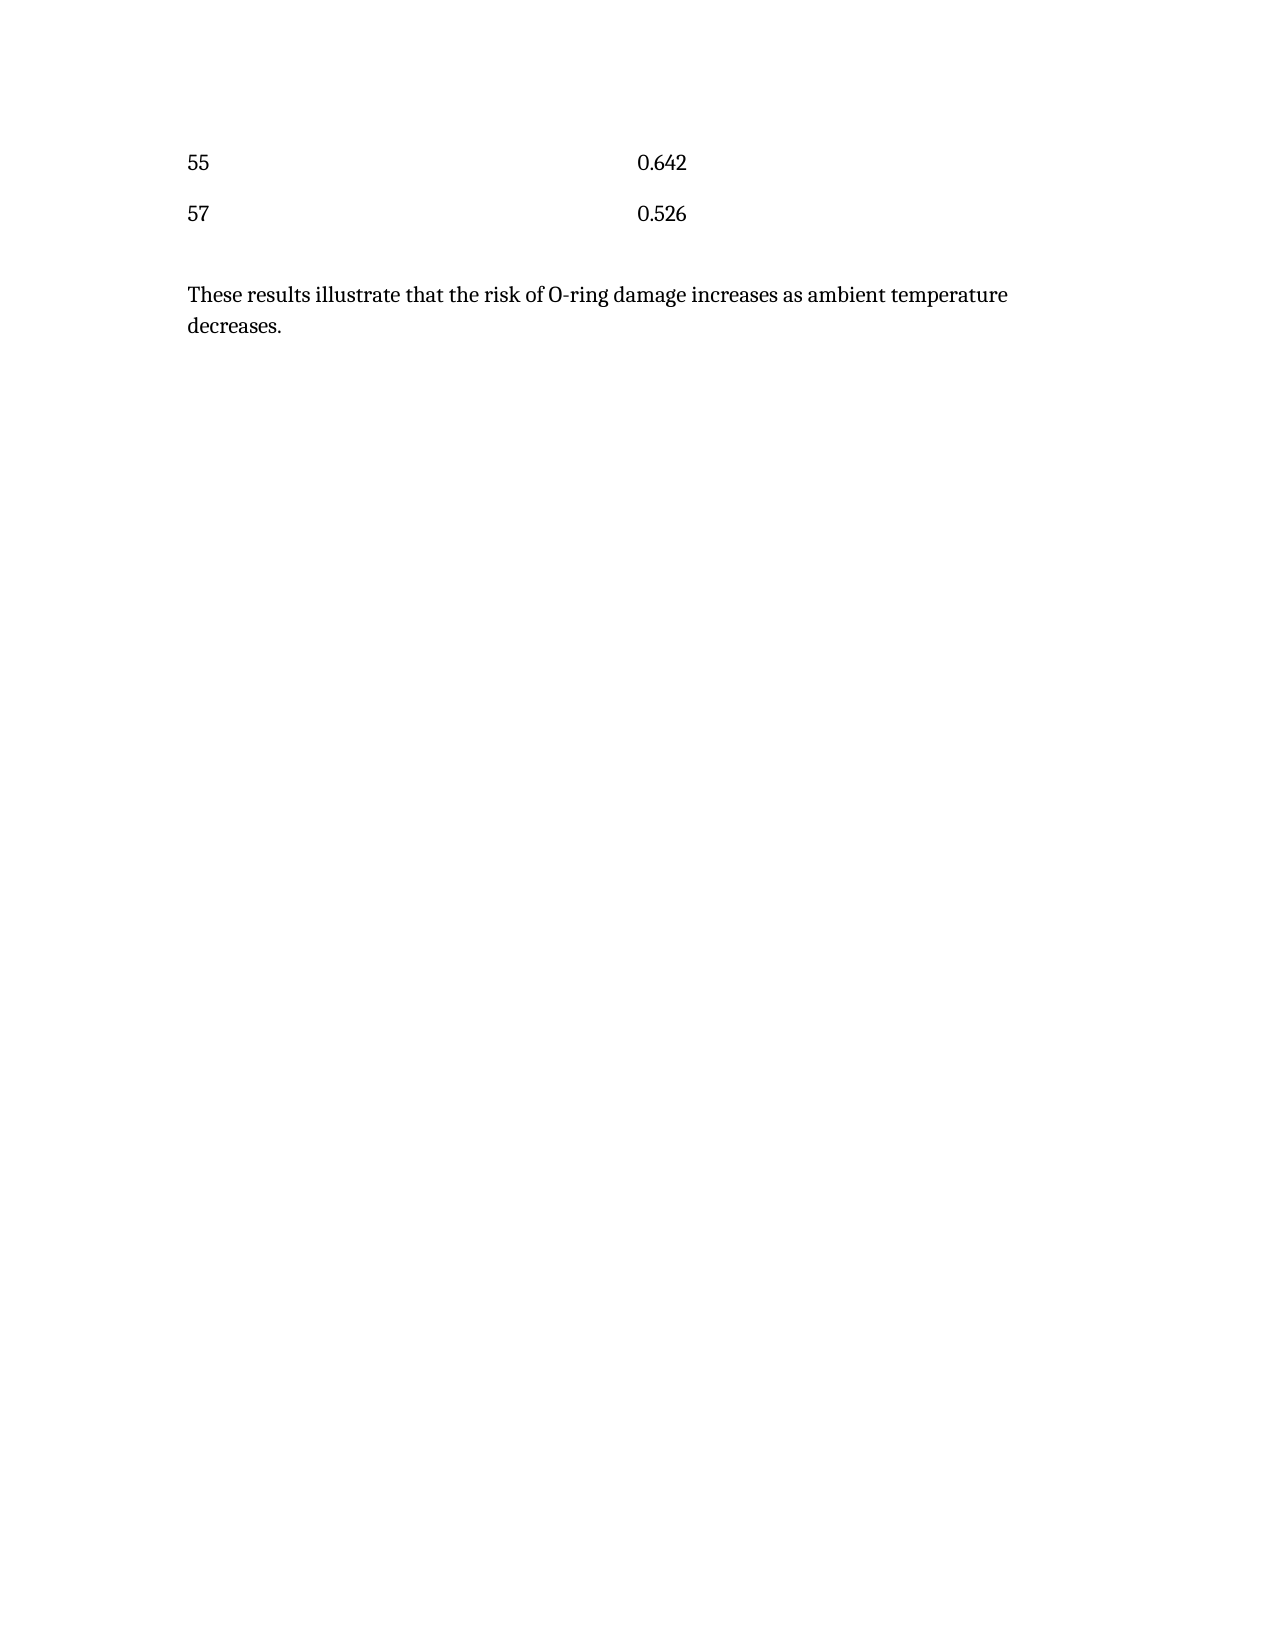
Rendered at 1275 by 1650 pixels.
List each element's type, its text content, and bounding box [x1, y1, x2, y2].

text These results illustrate that the risk of O-ring damage increases as ambient temperature decreases. [187, 252, 1087, 339]
table_cell 0.526 [626, 201, 1076, 252]
table_cell 57 [176, 201, 626, 252]
table_cell 55 [176, 150, 626, 201]
table_cell 0.642 [626, 150, 1076, 201]
